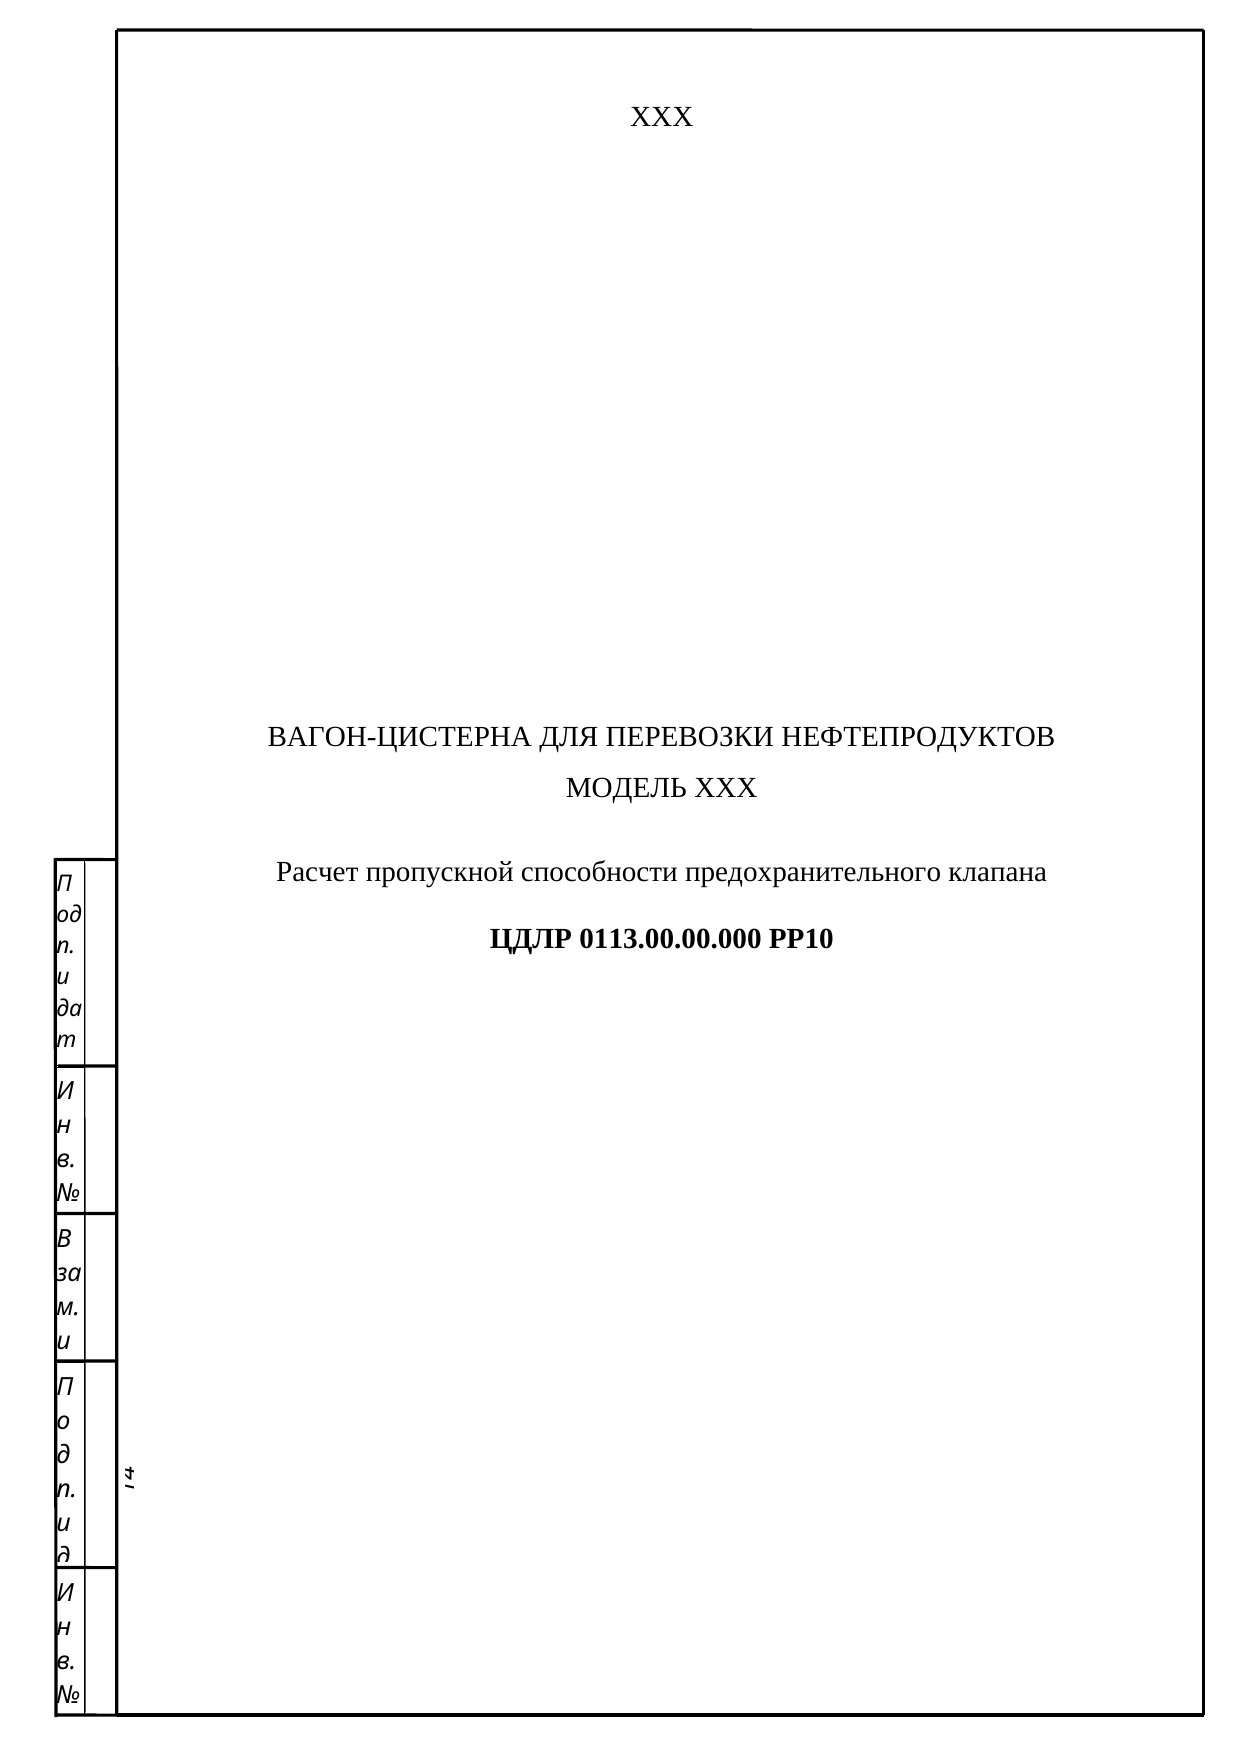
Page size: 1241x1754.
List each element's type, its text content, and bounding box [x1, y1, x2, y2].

text XXX [148, 99, 1175, 133]
text Расчет пропускной способности предохранительного клапана [148, 854, 1175, 887]
text МОДЕЛЬ XXX [148, 770, 1175, 803]
text ЦДЛР 0113.00.00.000 РР10 [148, 921, 1175, 954]
text ВАГОН-ЦИСТЕРНА ДЛЯ ПЕРЕВОЗКИ НЕФТЕПРОДУКТОВ [148, 719, 1175, 753]
